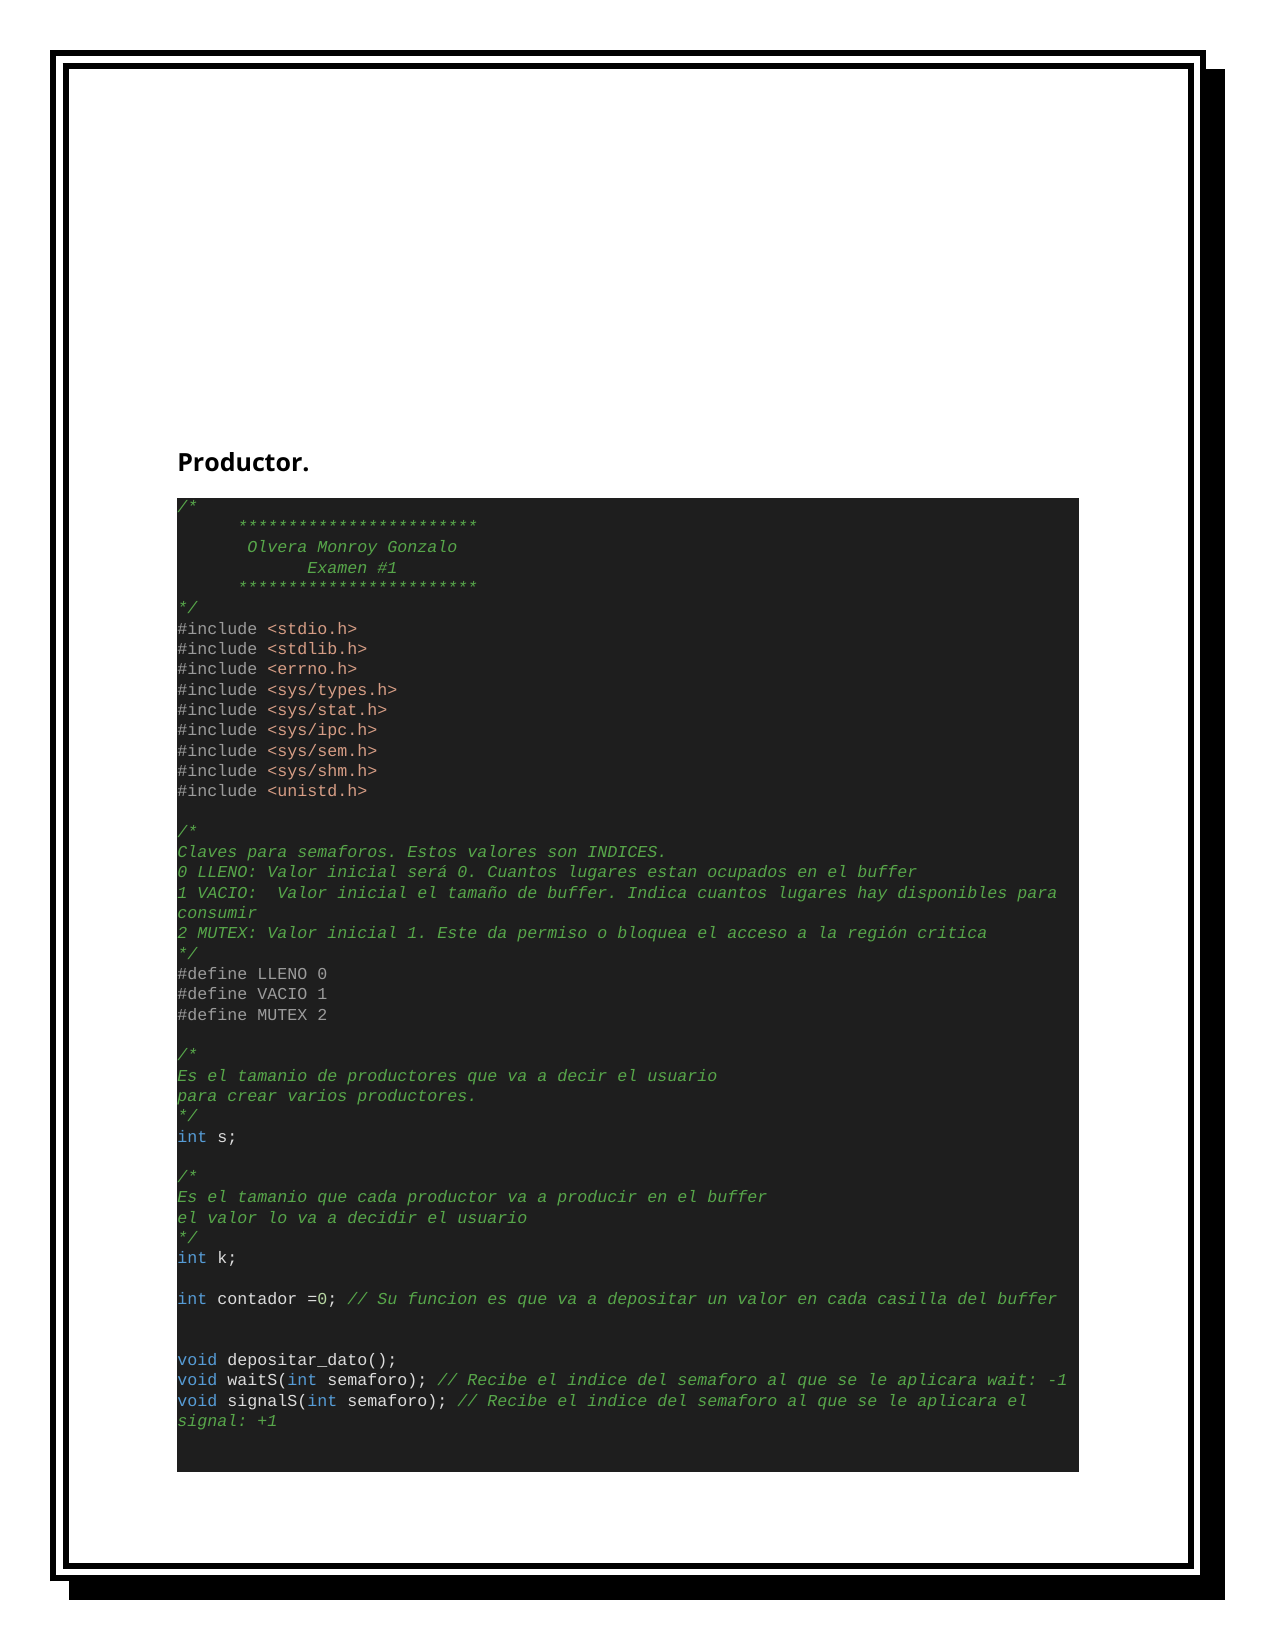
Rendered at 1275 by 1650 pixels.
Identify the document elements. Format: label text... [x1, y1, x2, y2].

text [177, 498, 1079, 1472]
text Productor. [177, 445, 1079, 479]
